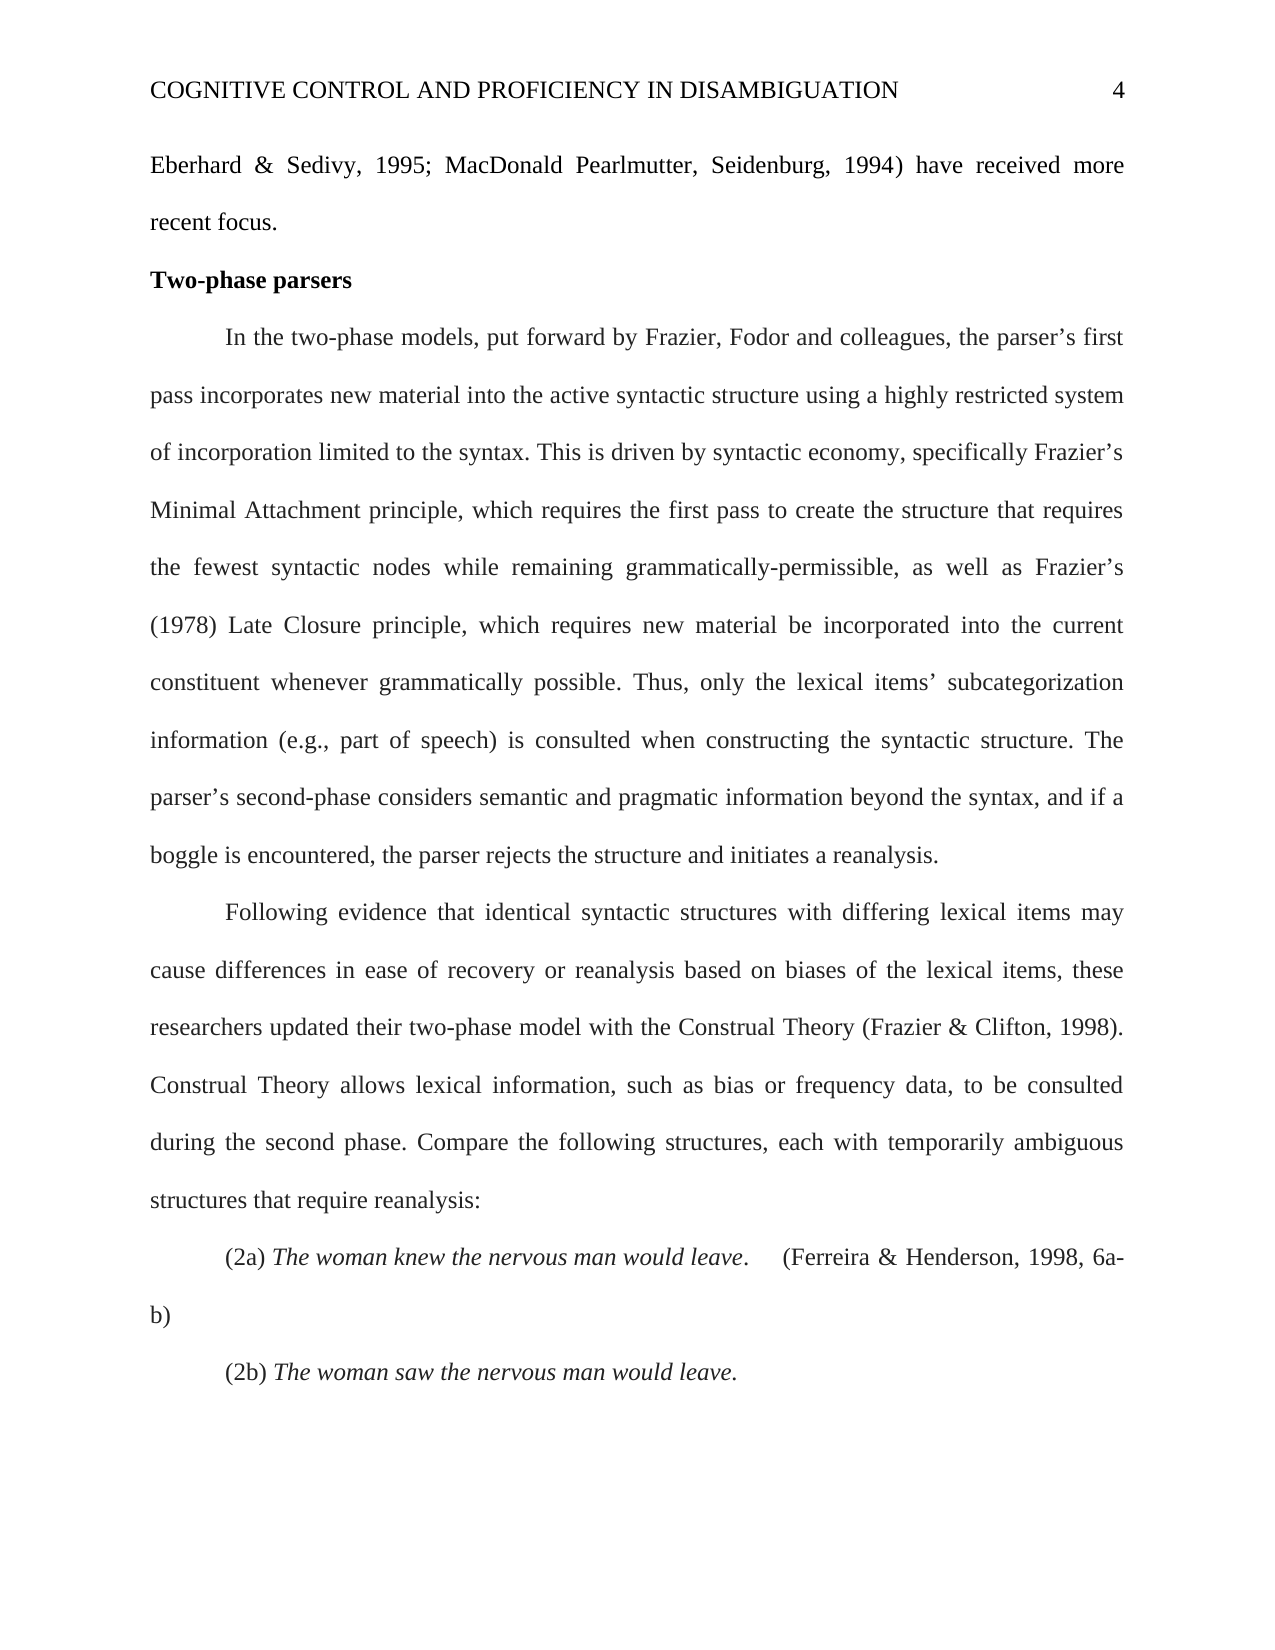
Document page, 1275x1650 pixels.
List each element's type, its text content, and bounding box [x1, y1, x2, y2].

text (2a) The woman knew the nervous man would leave. (Ferreira & Henderson, 1998, 6a-b) [150, 1242, 1125, 1329]
text (2b) The woman saw the nervous man would leave. [225, 1357, 1125, 1386]
text In the two-phase models, put forward by Frazier, Fodor and colleagues, the parser’s first pass incorporates new material into the active syntactic structure using a highly restricted system of incorporation limited to the syntax. This is driven by syntactic economy, specifically Frazier’s Minimal Attachment principle, which requires the first pass to create the structure that requires the fewest syntactic nodes while remaining grammatically-permissible, as well as Frazier’s (1978) Late Closure principle, which requires new material be incorporated into the current constituent whenever grammatically possible. Thus, only the lexical items’ subcategorization information (e.g., part of speech) is consulted when constructing the syntactic structure. The parser’s second-phase considers semantic and pragmatic information beyond the syntax, and if a boggle is encountered, the parser rejects the structure and initiates a reanalysis. [150, 322, 1125, 869]
text Following evidence that identical syntactic structures with differing lexical items may cause differences in ease of recovery or reanalysis based on biases of the lexical items, these researchers updated their two-phase model with the Construal Theory (Frazier & Clifton, 1998). Construal Theory allows lexical information, such as bias or frequency data, to be consulted during the second phase. Compare the following structures, each with temporarily ambiguous structures that require reanalysis: [150, 897, 1125, 1214]
text Two-phase parsers [150, 265, 1125, 294]
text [150, 150, 1125, 236]
